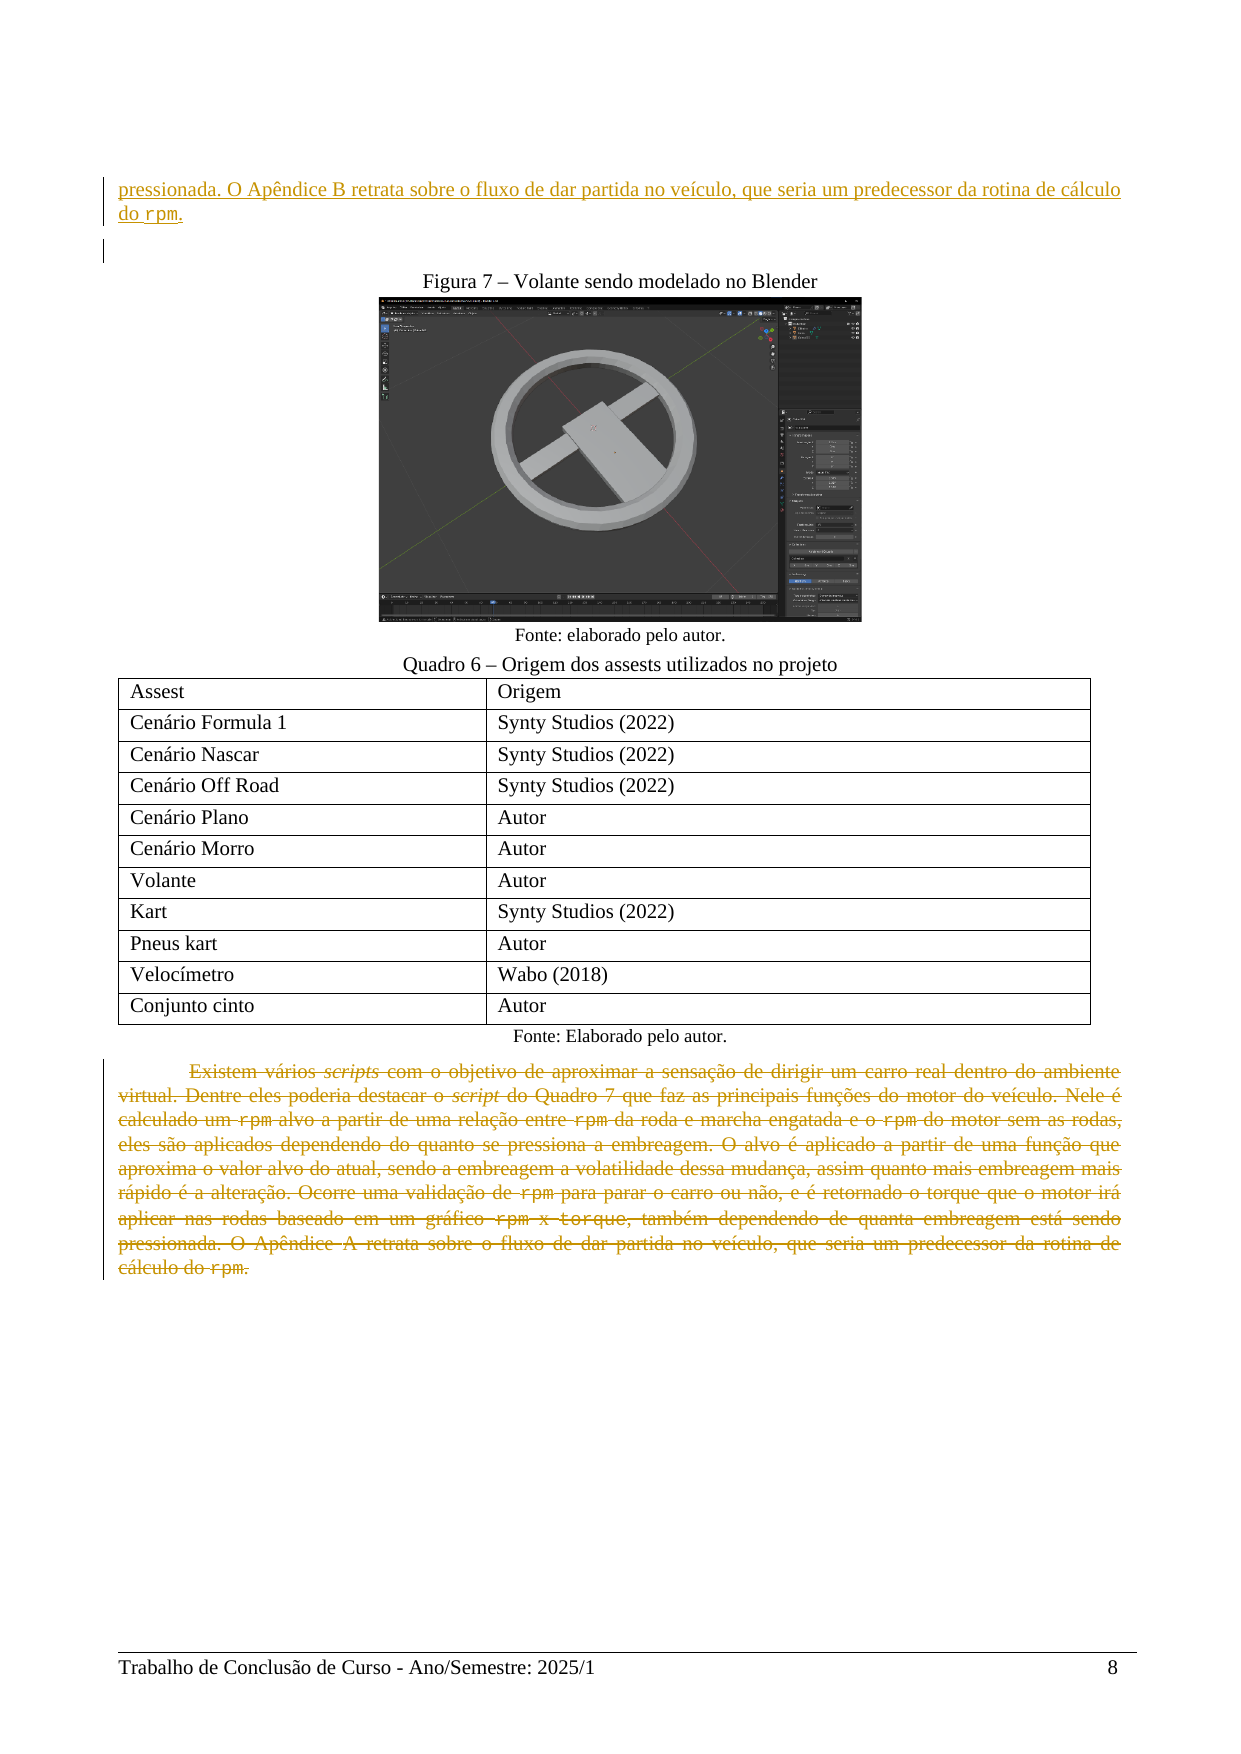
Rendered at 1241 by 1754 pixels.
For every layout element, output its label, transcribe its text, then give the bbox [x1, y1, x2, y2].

table_cell Cenário Plano [119, 805, 486, 835]
table_cell Synty Studios (2022) [487, 899, 1090, 929]
table_cell Cenário Formula 1 [119, 710, 486, 741]
table_cell Synty Studios (2022) [487, 710, 1090, 741]
picture [378, 297, 862, 622]
table_cell Cenário Nascar [119, 742, 486, 772]
text Figura 7 – Volante sendo modelado no Blender [118, 269, 1122, 293]
table_cell Conjunto cinto [119, 994, 486, 1024]
table_cell Autor [487, 994, 1090, 1024]
table_cell Kart [119, 899, 486, 929]
table_cell Synty Studios (2022) [487, 742, 1090, 772]
text Fonte: Elaborado pelo autor. [118, 1025, 1122, 1046]
table_cell Cenário Off Road [119, 773, 486, 804]
text Quadro 6 – Origem dos assests utilizados no projeto [118, 652, 1122, 676]
table_header Origem [487, 679, 1090, 709]
text Fonte: elaborado pelo autor. [118, 624, 1122, 645]
table_cell Velocímetro [119, 962, 486, 992]
table_cell Volante [119, 868, 486, 898]
table_header Assest [119, 679, 486, 709]
table_cell Synty Studios (2022) [487, 773, 1090, 804]
table_cell Autor [487, 868, 1090, 898]
table_cell Autor [487, 931, 1090, 961]
table_cell Autor [487, 805, 1090, 835]
table_cell Autor [487, 836, 1090, 867]
table_cell Pneus kart [119, 931, 486, 961]
table_cell Cenário Morro [119, 836, 486, 867]
table_cell Wabo (2018) [487, 962, 1090, 992]
